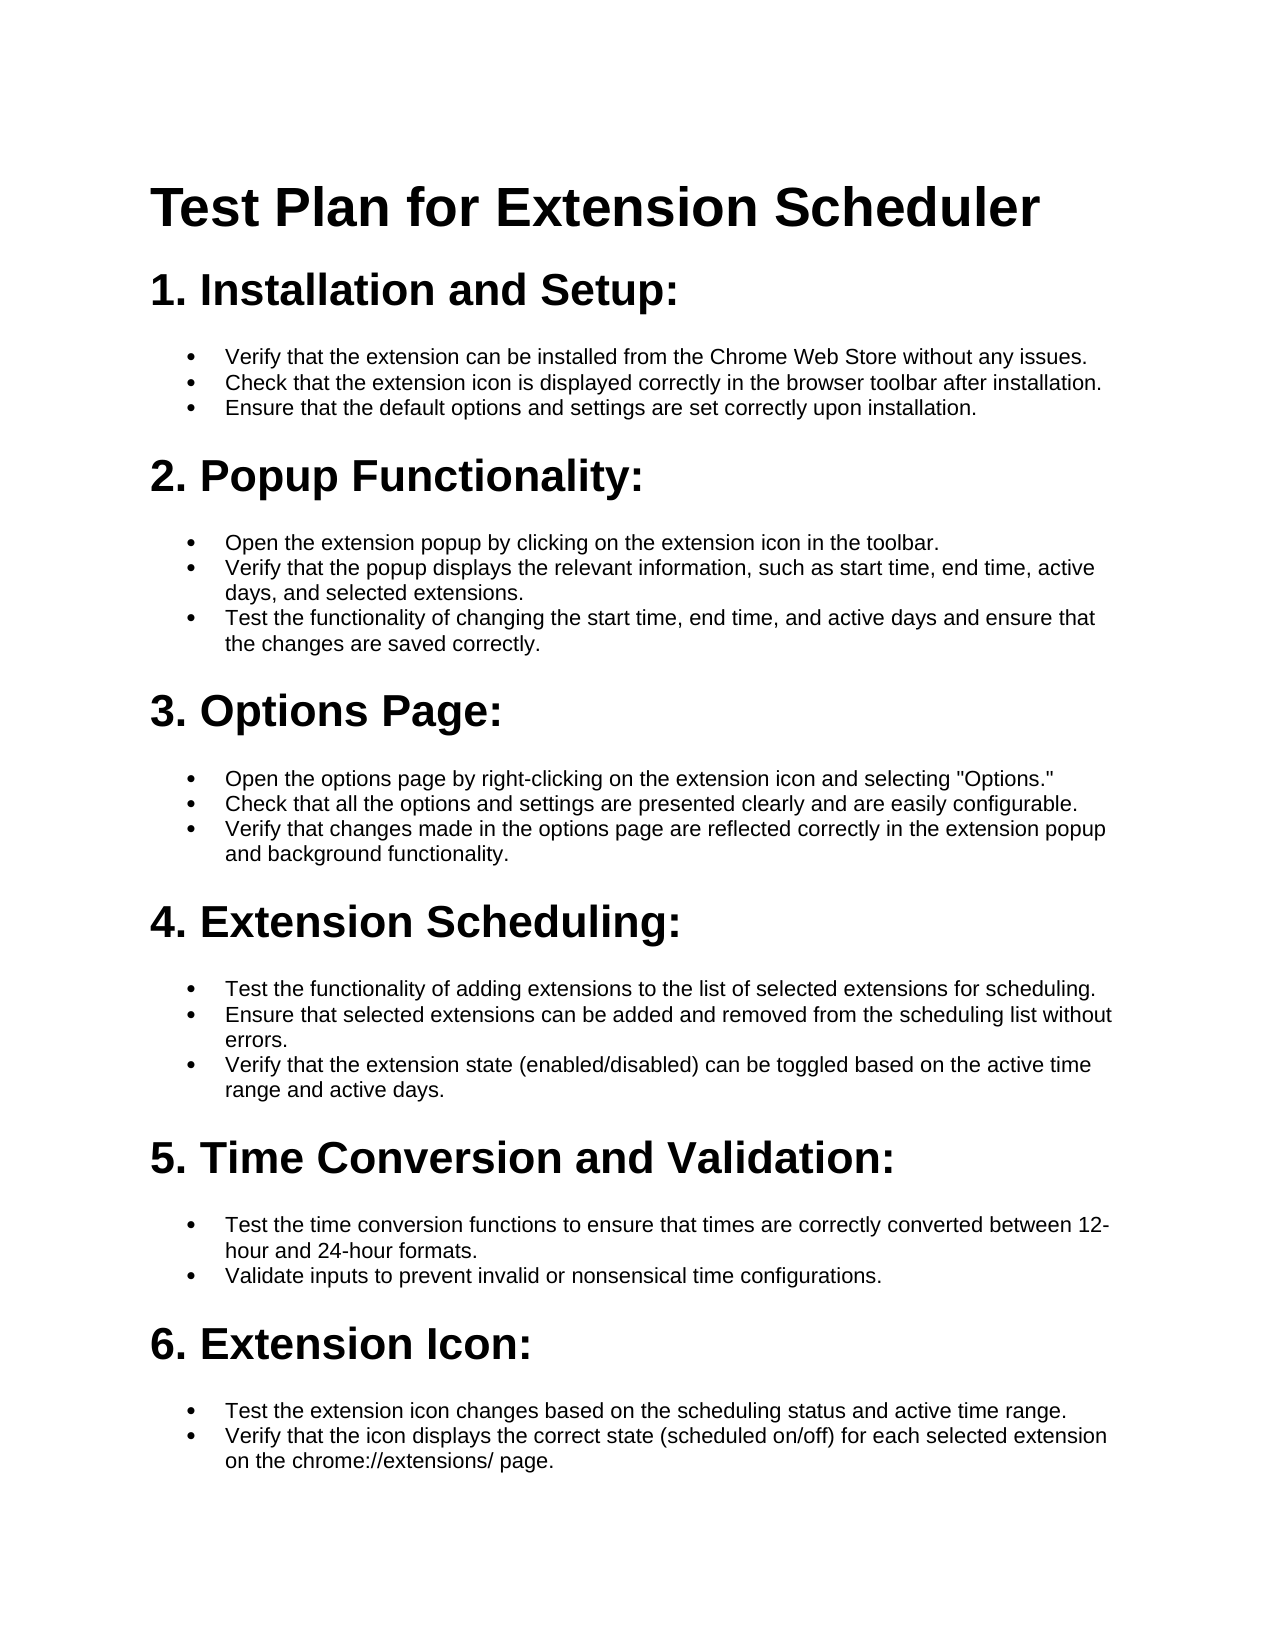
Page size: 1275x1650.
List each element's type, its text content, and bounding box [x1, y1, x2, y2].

text Test Plan for Extension Scheduler [150, 175, 1125, 238]
text 6. Extension Icon: [150, 1317, 1125, 1369]
list Validate inputs to prevent invalid or nonsensical time configurations. [187, 1263, 1125, 1288]
list Check that the extension icon is displayed correctly in the browser toolbar after installation. [187, 369, 1125, 394]
list Verify that the extension can be installed from the Chrome Web Store without any issues. [187, 344, 1125, 369]
text 1. Installation and Setup: [150, 263, 1125, 315]
list Ensure that selected extensions can be added and removed from the scheduling list without errors. [187, 1002, 1125, 1052]
text 4. Extension Scheduling: [150, 896, 1125, 947]
text 5. Time Conversion and Validation: [150, 1132, 1125, 1183]
list Verify that the popup displays the relevant information, such as start time, end time, active days, and selected extensions. [187, 555, 1125, 605]
list Test the time conversion functions to ensure that times are correctly converted between 12-hour and 24-hour formats. [187, 1212, 1125, 1263]
list Test the extension icon changes based on the scheduling status and active time range. [187, 1398, 1125, 1423]
text 3. Options Page: [150, 685, 1125, 736]
list Verify that the icon displays the correct state (scheduled on/off) for each selected extension on the chrome://extensions/ page. [187, 1423, 1125, 1473]
list Test the functionality of changing the start time, end time, and active days and ensure that the changes are saved correctly. [187, 605, 1125, 656]
list Verify that the extension state (enabled/disabled) can be toggled based on the active time range and active days. [187, 1052, 1125, 1102]
list Open the extension popup by clicking on the extension icon in the toolbar. [187, 530, 1125, 555]
text 2. Popup Functionality: [150, 449, 1125, 501]
list Verify that changes made in the options page are reflected correctly in the extension popup and background functionality. [187, 816, 1125, 866]
list Test the functionality of adding extensions to the list of selected extensions for scheduling. [187, 976, 1125, 1002]
list Ensure that the default options and settings are set correctly upon installation. [187, 394, 1125, 420]
list Check that all the options and settings are presented clearly and are easily configurable. [187, 791, 1125, 816]
list Open the options page by right-clicking on the extension icon and selecting "Options." [187, 766, 1125, 791]
